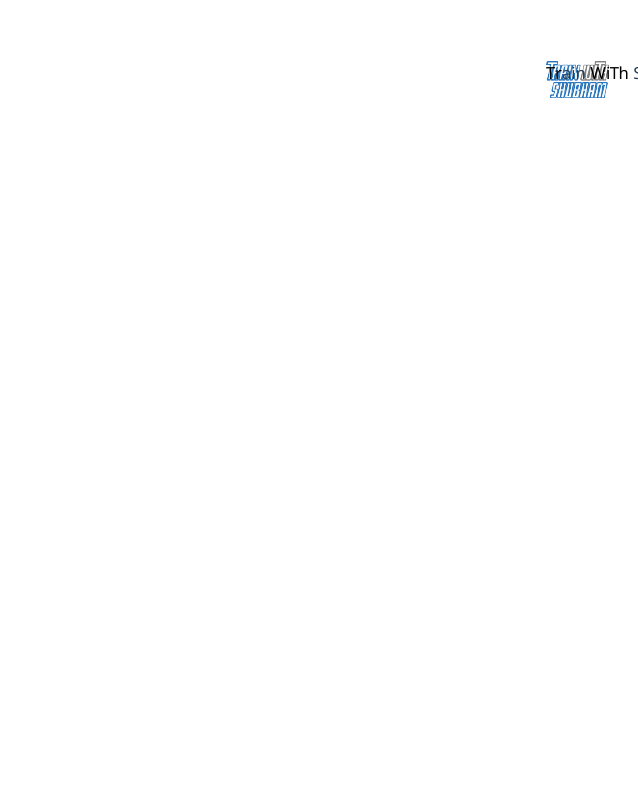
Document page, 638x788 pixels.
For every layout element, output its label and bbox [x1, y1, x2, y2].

picture [546, 61, 609, 98]
